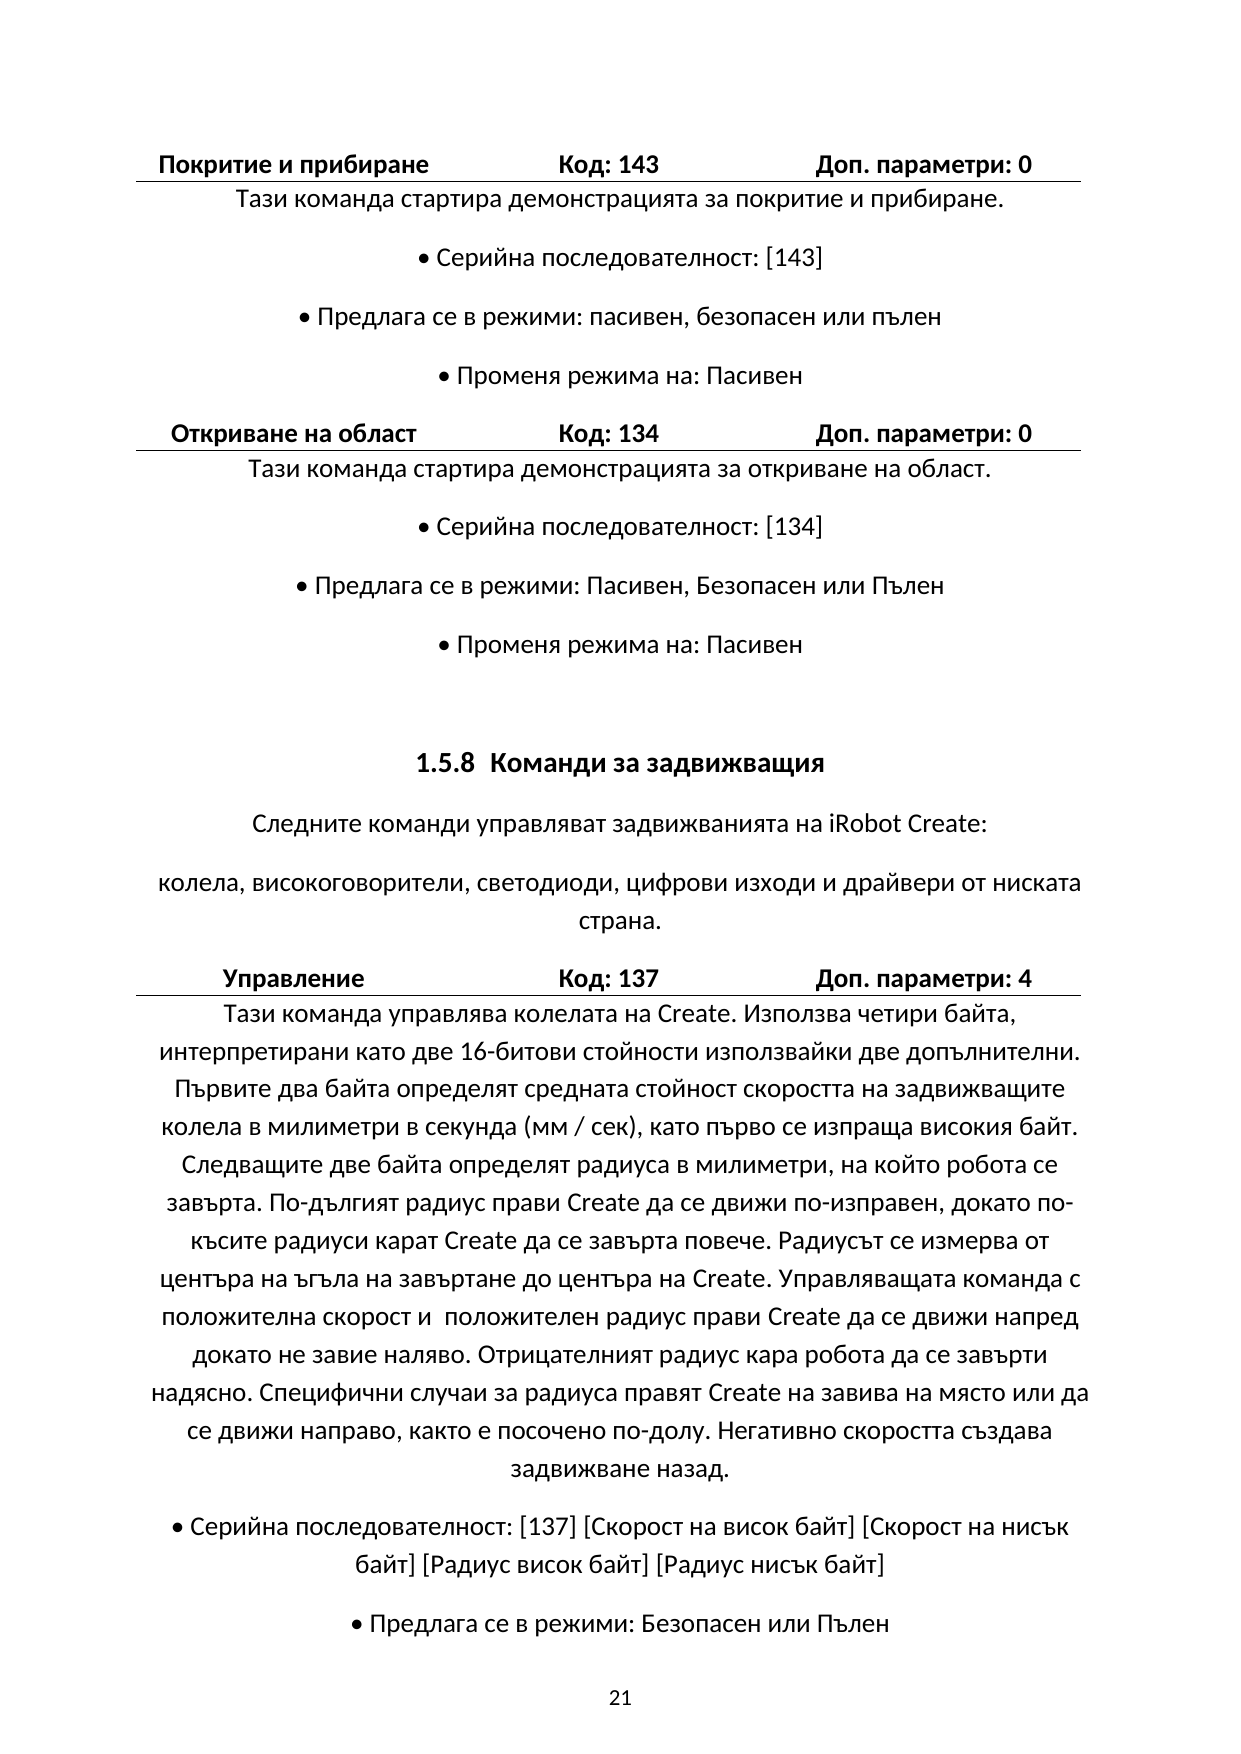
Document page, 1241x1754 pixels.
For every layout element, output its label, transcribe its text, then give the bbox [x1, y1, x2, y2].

text • Променя режима на: Пасивен [148, 358, 1093, 391]
table_header Доп. параметри: 0 [766, 417, 1081, 450]
text • Серийна последователност: [134] [148, 509, 1093, 542]
text Тази команда стартира демонстрацията за откриване на област. [148, 451, 1093, 484]
text • Предлага се в режими: Пасивен, Безопасен или Пълен [148, 568, 1093, 601]
table_header Покритие и прибиране [136, 148, 451, 181]
table_header Доп. параметри: 0 [766, 148, 1081, 181]
table_header Доп. параметри: 4 [766, 962, 1081, 995]
text Тази команда стартира демонстрацията за покритие и прибиране. [148, 182, 1093, 215]
text • Предлага се в режими: Безопасен или Пълен [148, 1606, 1093, 1639]
table_header Откриване на област [136, 417, 451, 450]
text • Променя режима на: Пасивен [148, 627, 1093, 660]
text • Предлага се в режими: пасивен, безопасен или пълен [148, 299, 1093, 332]
table_header Код: 134 [451, 417, 766, 450]
text • Серийна последователност: [137] [Скорост на висок байт] [Скорост на нисък байт] [Радиус висок байт] [Радиус нисък байт] [148, 1509, 1093, 1580]
list Команди за задвижващия [148, 744, 1093, 780]
text • Серийна последователност: [143] [148, 240, 1093, 273]
text Следните команди управляват задвижванията на iRobot Create: [148, 806, 1093, 839]
text колела, високоговорители, светодиоди, цифрови изходи и драйвери от ниската страна. [148, 865, 1093, 936]
table_header Управление [136, 962, 451, 995]
text Тази команда управлява колелата на Create. Използва четири байта, интерпретирани като две 16-битови стойности използвайки две допълнителни. Първите два байта определят средната стойност скоростта на задвижващите колела в милиметри в секунда (мм / сек), като първо се изпраща високия байт. Следващите две байта определят радиуса в милиметри, на който робота се завърта. По-дългият радиус прави Create да се движи по-изправен, докато по-късите радиуси карат Create да се завърта повече. Радиусът се измерва от центъра на ъгъла на завъртане до центъра на Create. Управляващата команда с положителна скорост и положителен радиус прави Create да се движи напред докато не завие наляво. Отрицателният радиус кара робота да се завърти надясно. Специфични случаи за радиуса правят Create на завива на място или да се движи направо, както е посочено по-долу. Негативно скоростта създава задвижване назад. [148, 996, 1093, 1484]
table_header Код: 137 [451, 962, 766, 995]
table_header Код: 143 [451, 148, 766, 181]
